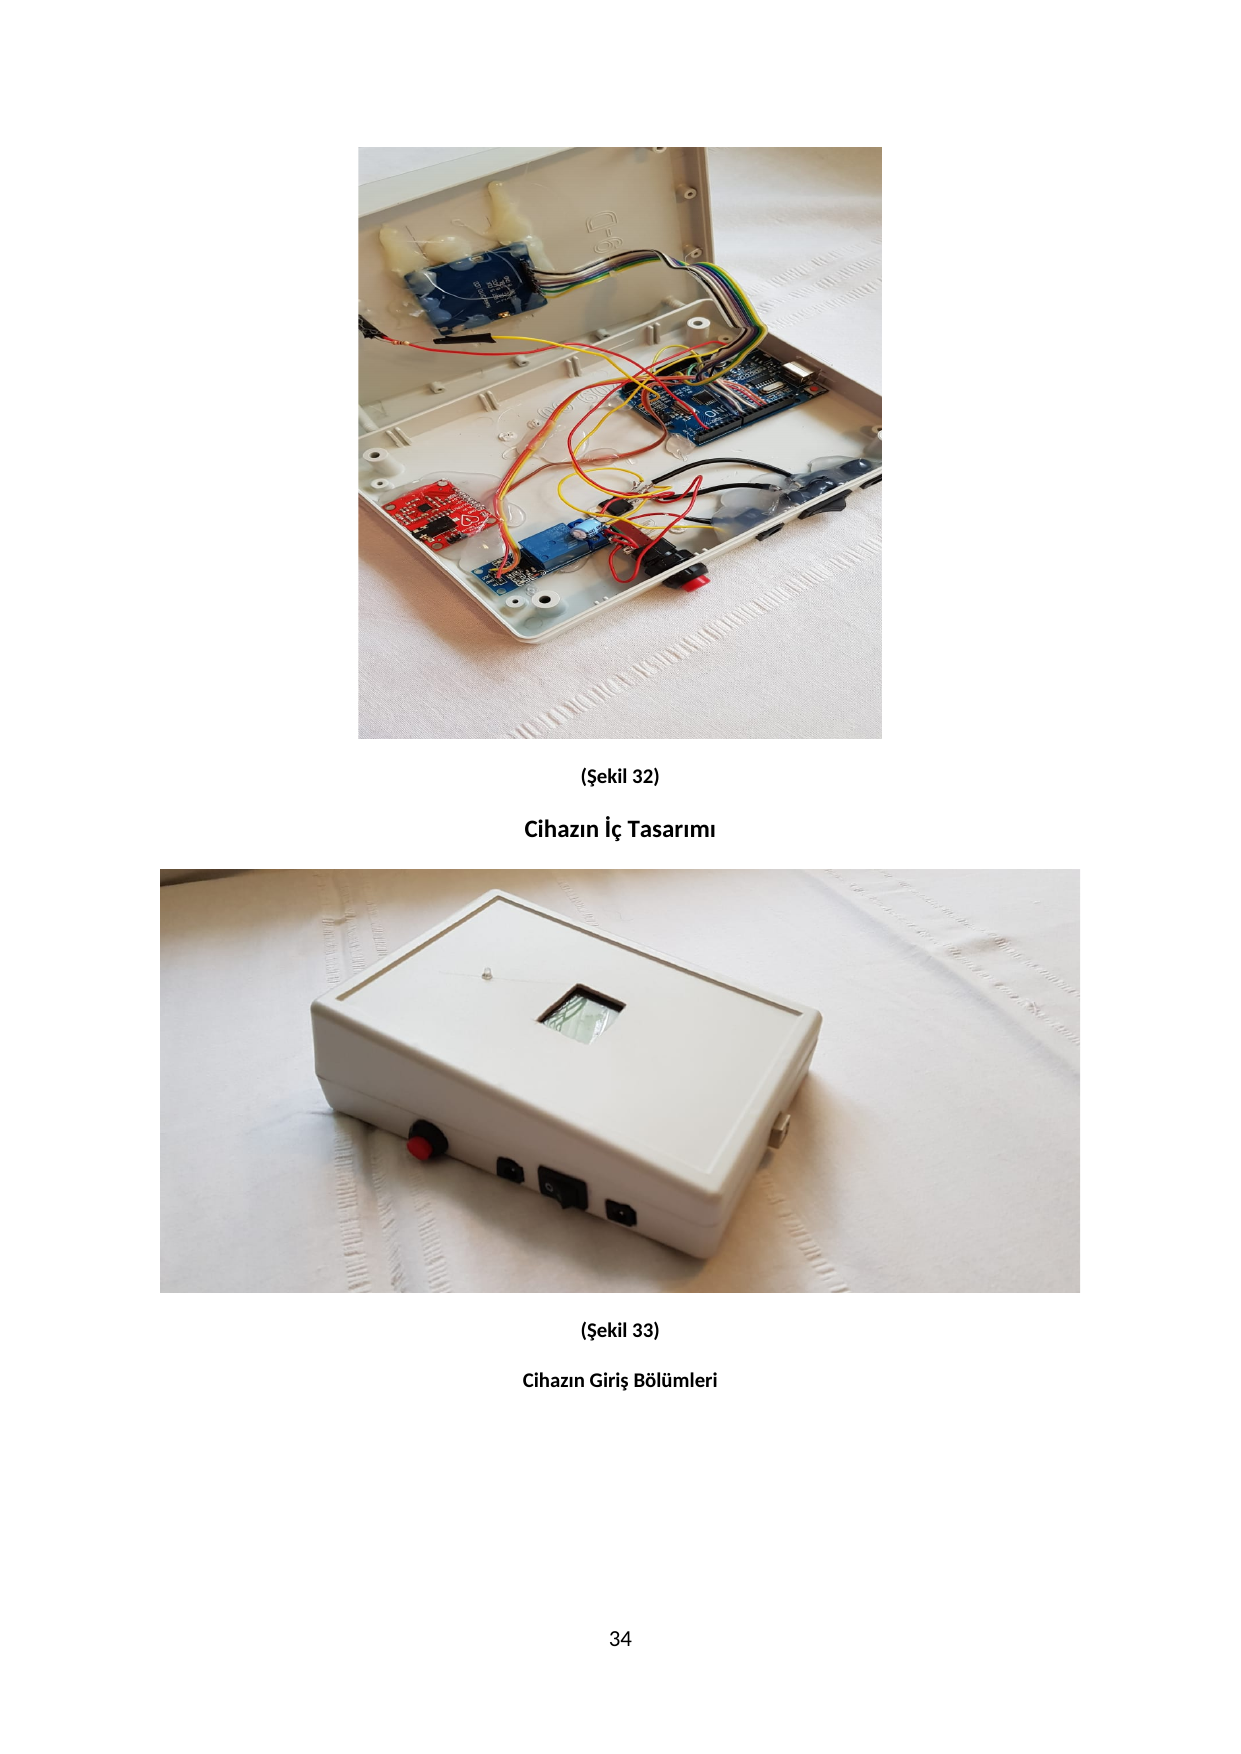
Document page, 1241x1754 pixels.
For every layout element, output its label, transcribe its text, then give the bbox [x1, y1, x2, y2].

text (Şekil 32) [148, 763, 1093, 789]
picture [160, 869, 1081, 1293]
text (Şekil 33) [148, 1317, 1093, 1343]
text Cihazın Giriş Bölümleri [148, 1367, 1093, 1393]
picture [358, 147, 882, 739]
text Cihazın İç Tasarımı [148, 813, 1093, 844]
